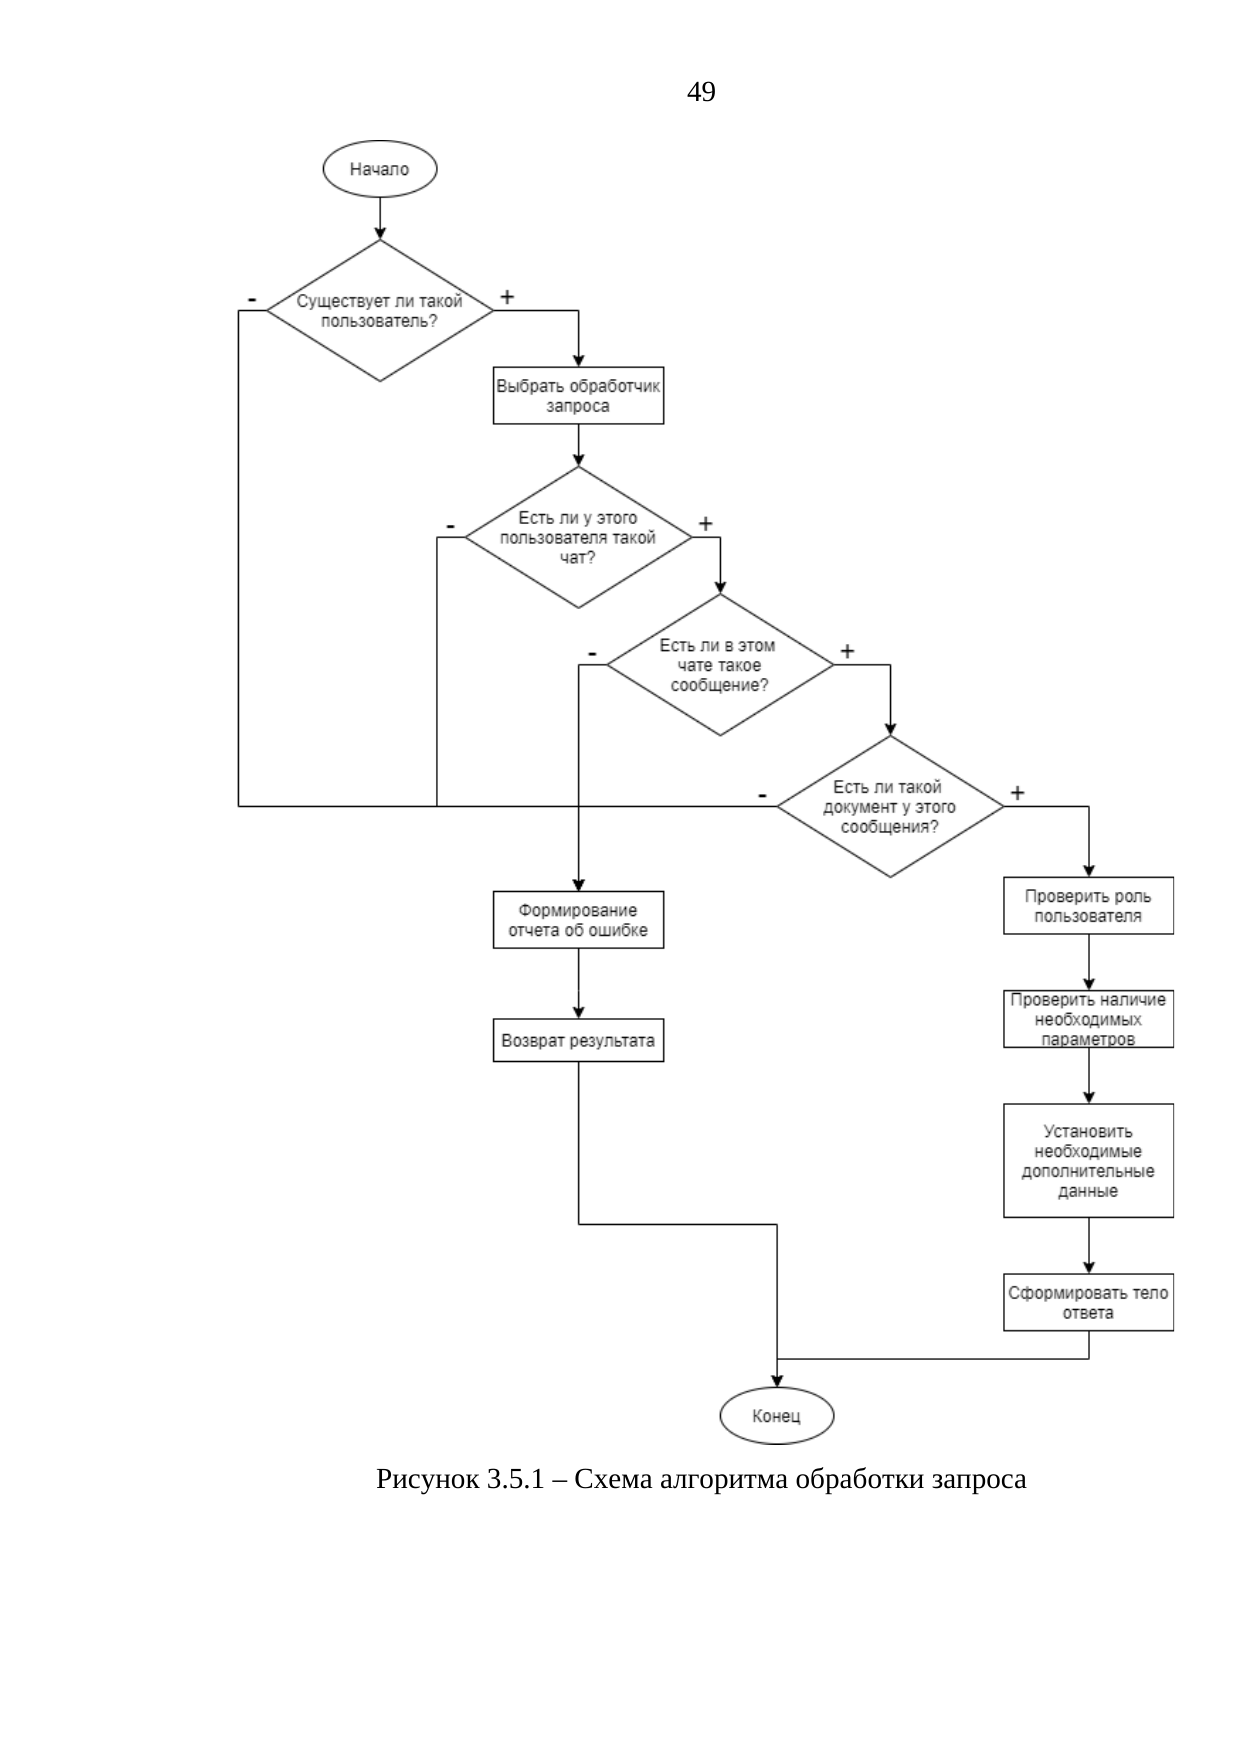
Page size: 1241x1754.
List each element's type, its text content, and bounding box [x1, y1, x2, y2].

text Рисунок 3.5.1 – Схема алгоритма обработки запроса [148, 1461, 1181, 1495]
picture [228, 140, 1175, 1445]
